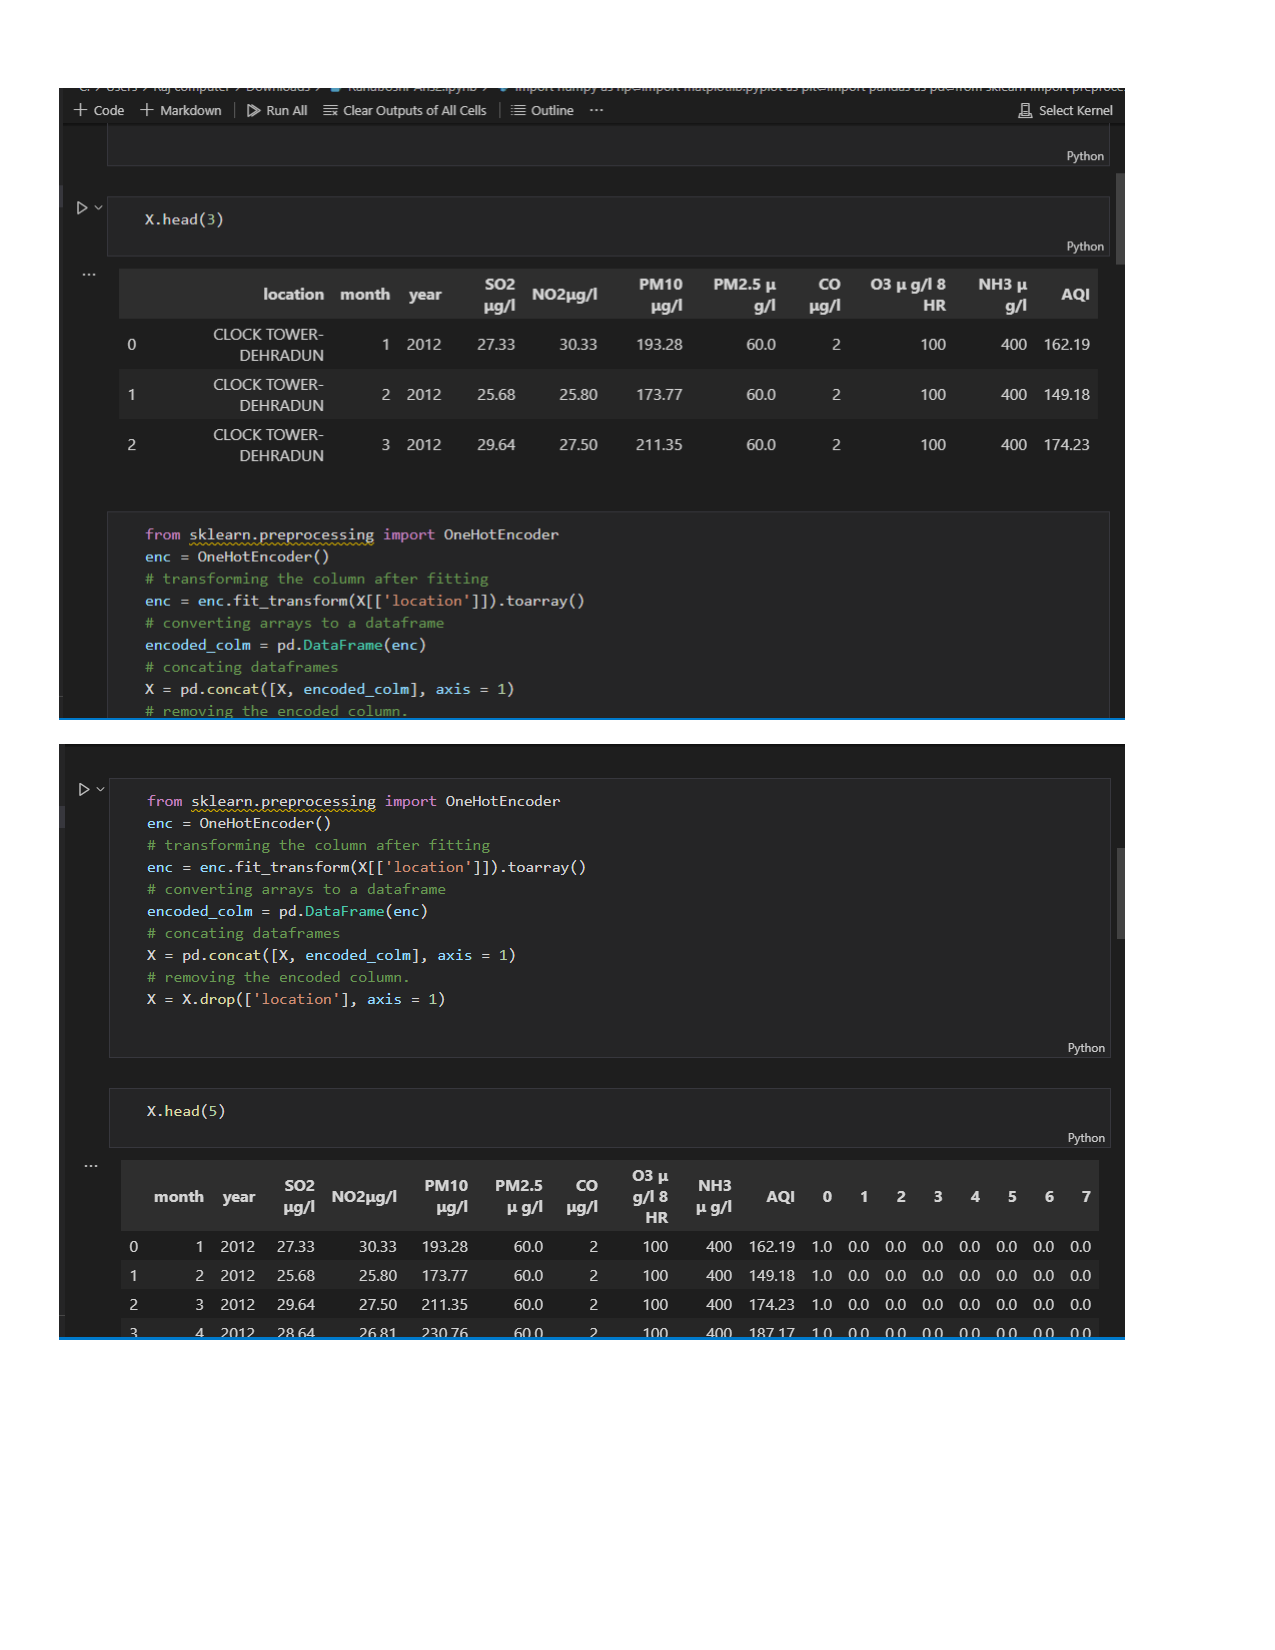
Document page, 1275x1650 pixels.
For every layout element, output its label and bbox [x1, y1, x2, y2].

picture [59, 88, 1125, 720]
picture [59, 744, 1125, 1340]
